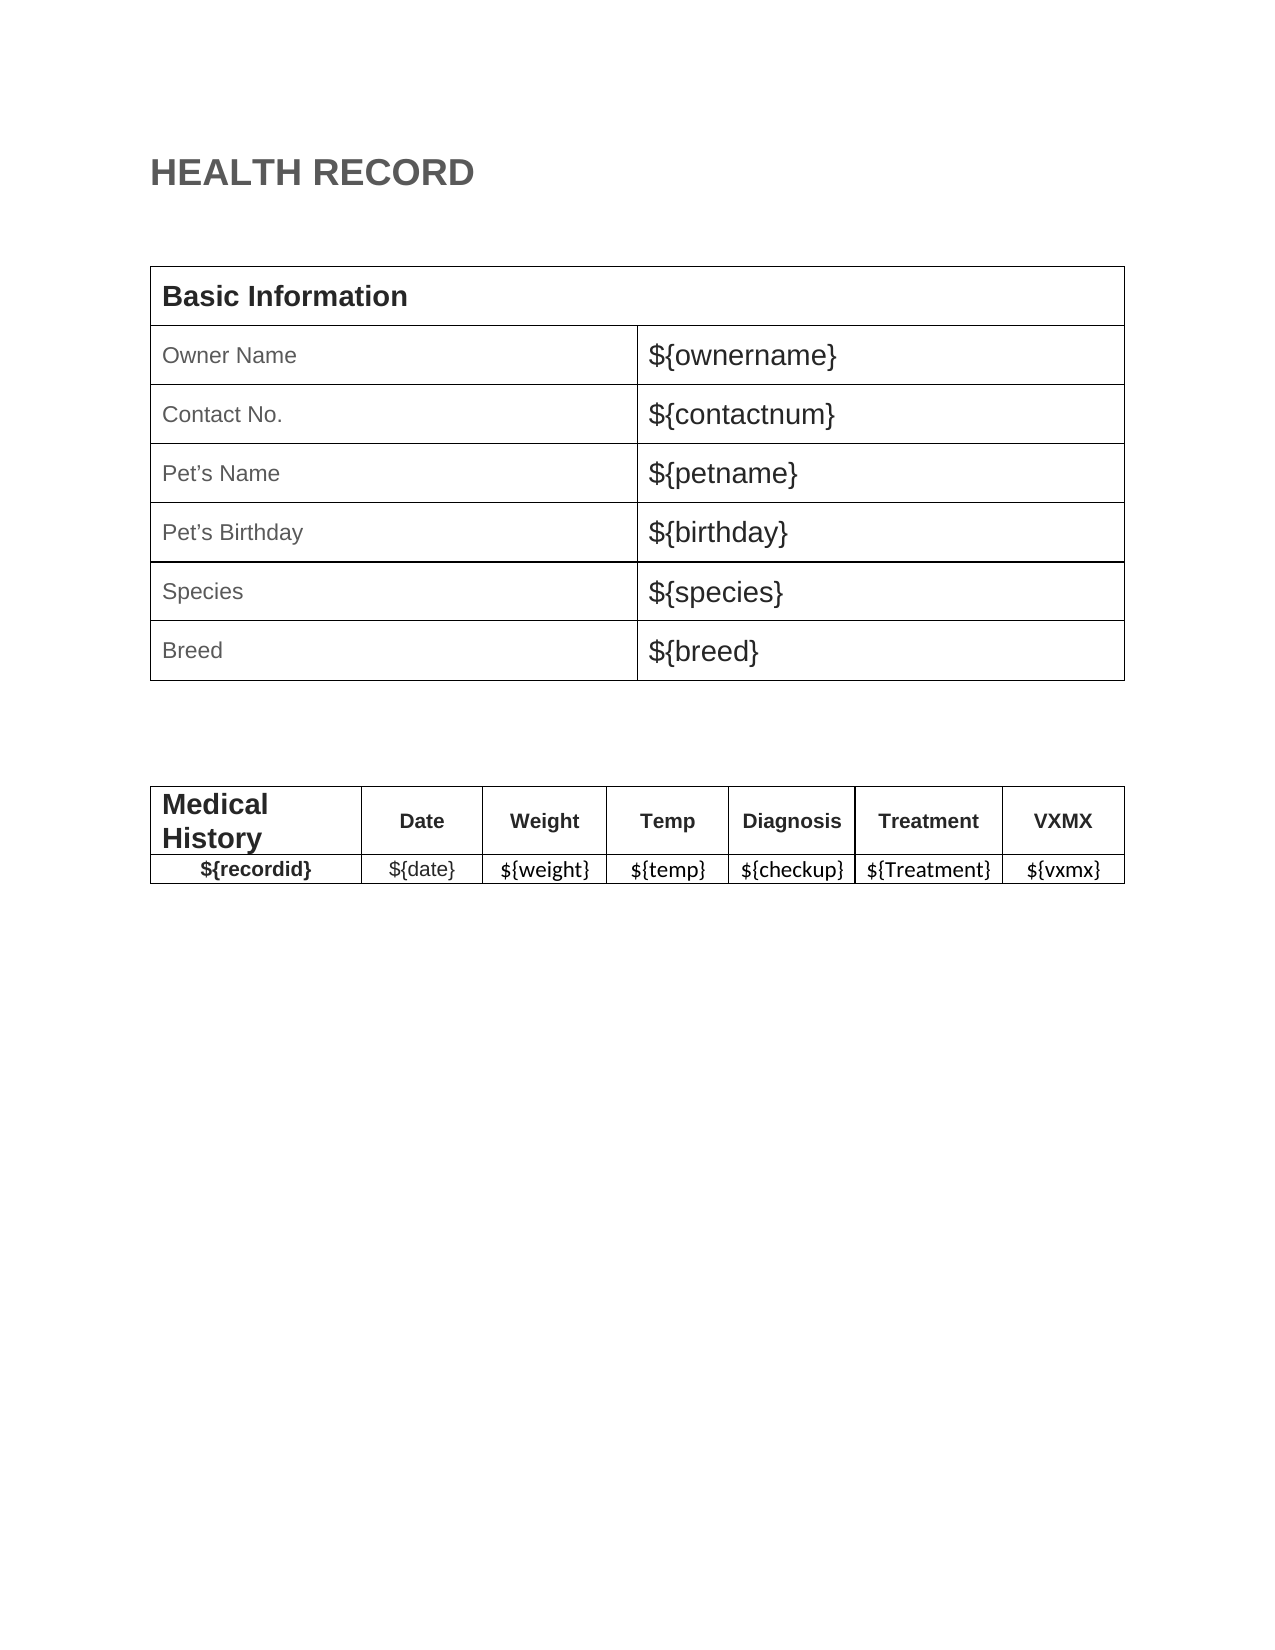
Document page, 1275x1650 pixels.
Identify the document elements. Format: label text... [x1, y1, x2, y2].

table_cell ${breed} [638, 621, 1124, 679]
table_cell ${birthday} [638, 503, 1124, 561]
table_header Basic Information [151, 267, 1124, 325]
table_cell Owner Name [151, 326, 637, 384]
table_header Treatment [856, 787, 1002, 854]
table_cell Species [151, 563, 637, 620]
table_cell ${weight} [483, 855, 606, 883]
table_cell Contact No. [151, 385, 637, 443]
table_cell Breed [151, 621, 637, 679]
text HEALTH RECORD [150, 150, 1125, 193]
table_cell Pet’s Birthday [151, 503, 637, 561]
table_header VXMX [1003, 787, 1124, 854]
table_header Temp [607, 787, 728, 854]
table_cell ${Treatment} [856, 855, 1002, 883]
table_cell ${date} [362, 855, 482, 883]
table_cell ${ownername} [638, 326, 1124, 384]
table_header Date [362, 787, 482, 854]
table_header Medical History [151, 787, 361, 854]
table_cell ${petname} [638, 444, 1124, 502]
table_cell Pet’s Name [151, 444, 637, 502]
table_cell ${temp} [607, 855, 728, 883]
table_header Diagnosis [729, 787, 854, 854]
table_cell ${contactnum} [638, 385, 1124, 443]
table_cell ${vxmx} [1003, 855, 1124, 883]
table_header Weight [483, 787, 606, 854]
table_cell ${recordid} [151, 855, 361, 883]
table_cell ${checkup} [729, 855, 854, 883]
table_cell ${species} [638, 563, 1124, 620]
